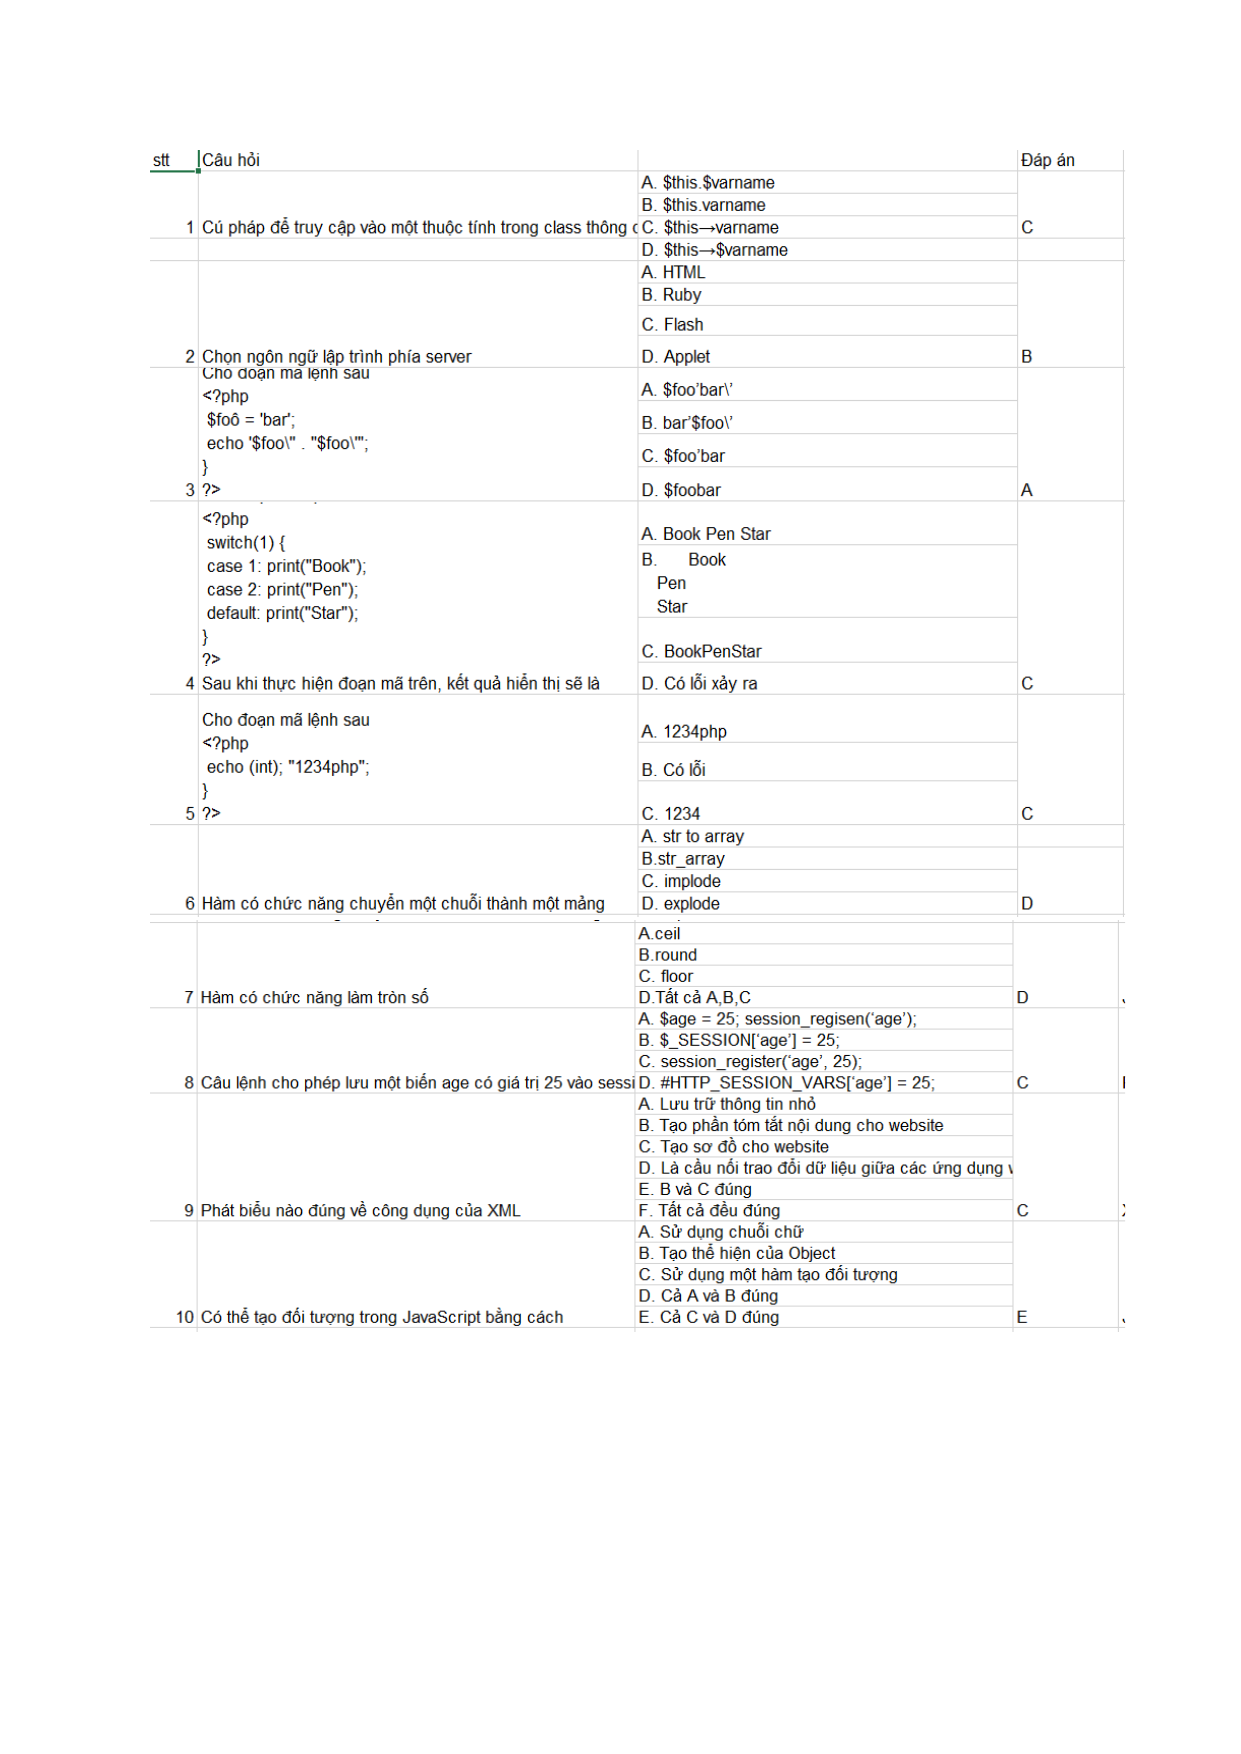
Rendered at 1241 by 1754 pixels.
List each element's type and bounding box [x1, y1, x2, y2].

picture [150, 920, 1125, 1332]
picture [150, 150, 1125, 917]
